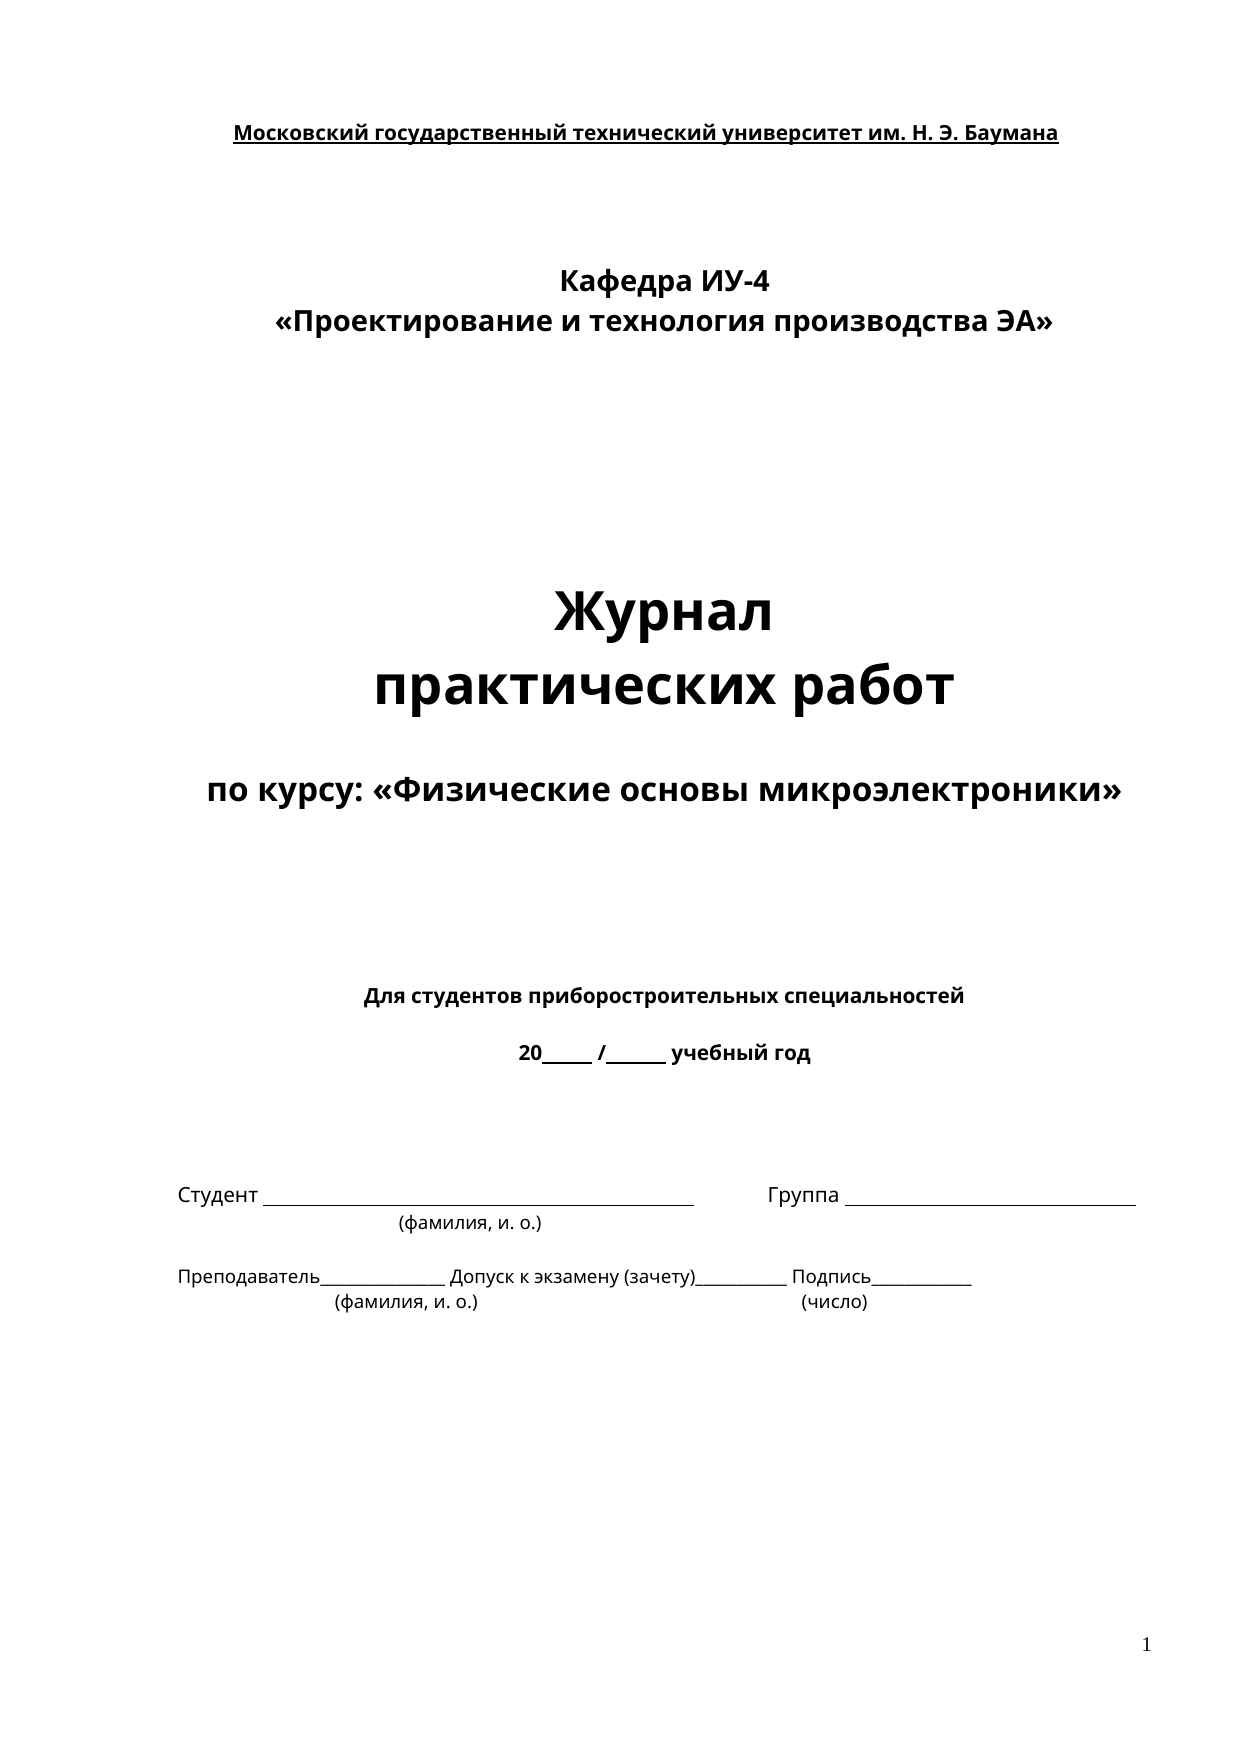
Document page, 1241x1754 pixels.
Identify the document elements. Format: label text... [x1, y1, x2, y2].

text Для студентов приборостроительных специальностей [177, 981, 1152, 1010]
text (фамилия, и. о.) (число) [177, 1288, 1152, 1314]
text Журнал [177, 572, 1152, 646]
text Преподаватель_______________ Допуск к экзамену (зачету)___________ Подпись____________ [177, 1263, 1152, 1288]
text Московский государственный технический университет им. Н. Э. Баумана [102, 118, 1190, 147]
text (фамилия, и. о.) [325, 1209, 1152, 1234]
text Студент Группа [177, 1181, 1152, 1209]
text по курсу: «Физические основы микроэлектроники» [177, 765, 1152, 811]
text Кафедра ИУ-4 [177, 260, 1152, 300]
text практических работ [177, 646, 1152, 720]
text 20 / учебный год [177, 1038, 1152, 1067]
text «Проектирование и технология производства ЭА» [177, 300, 1152, 340]
